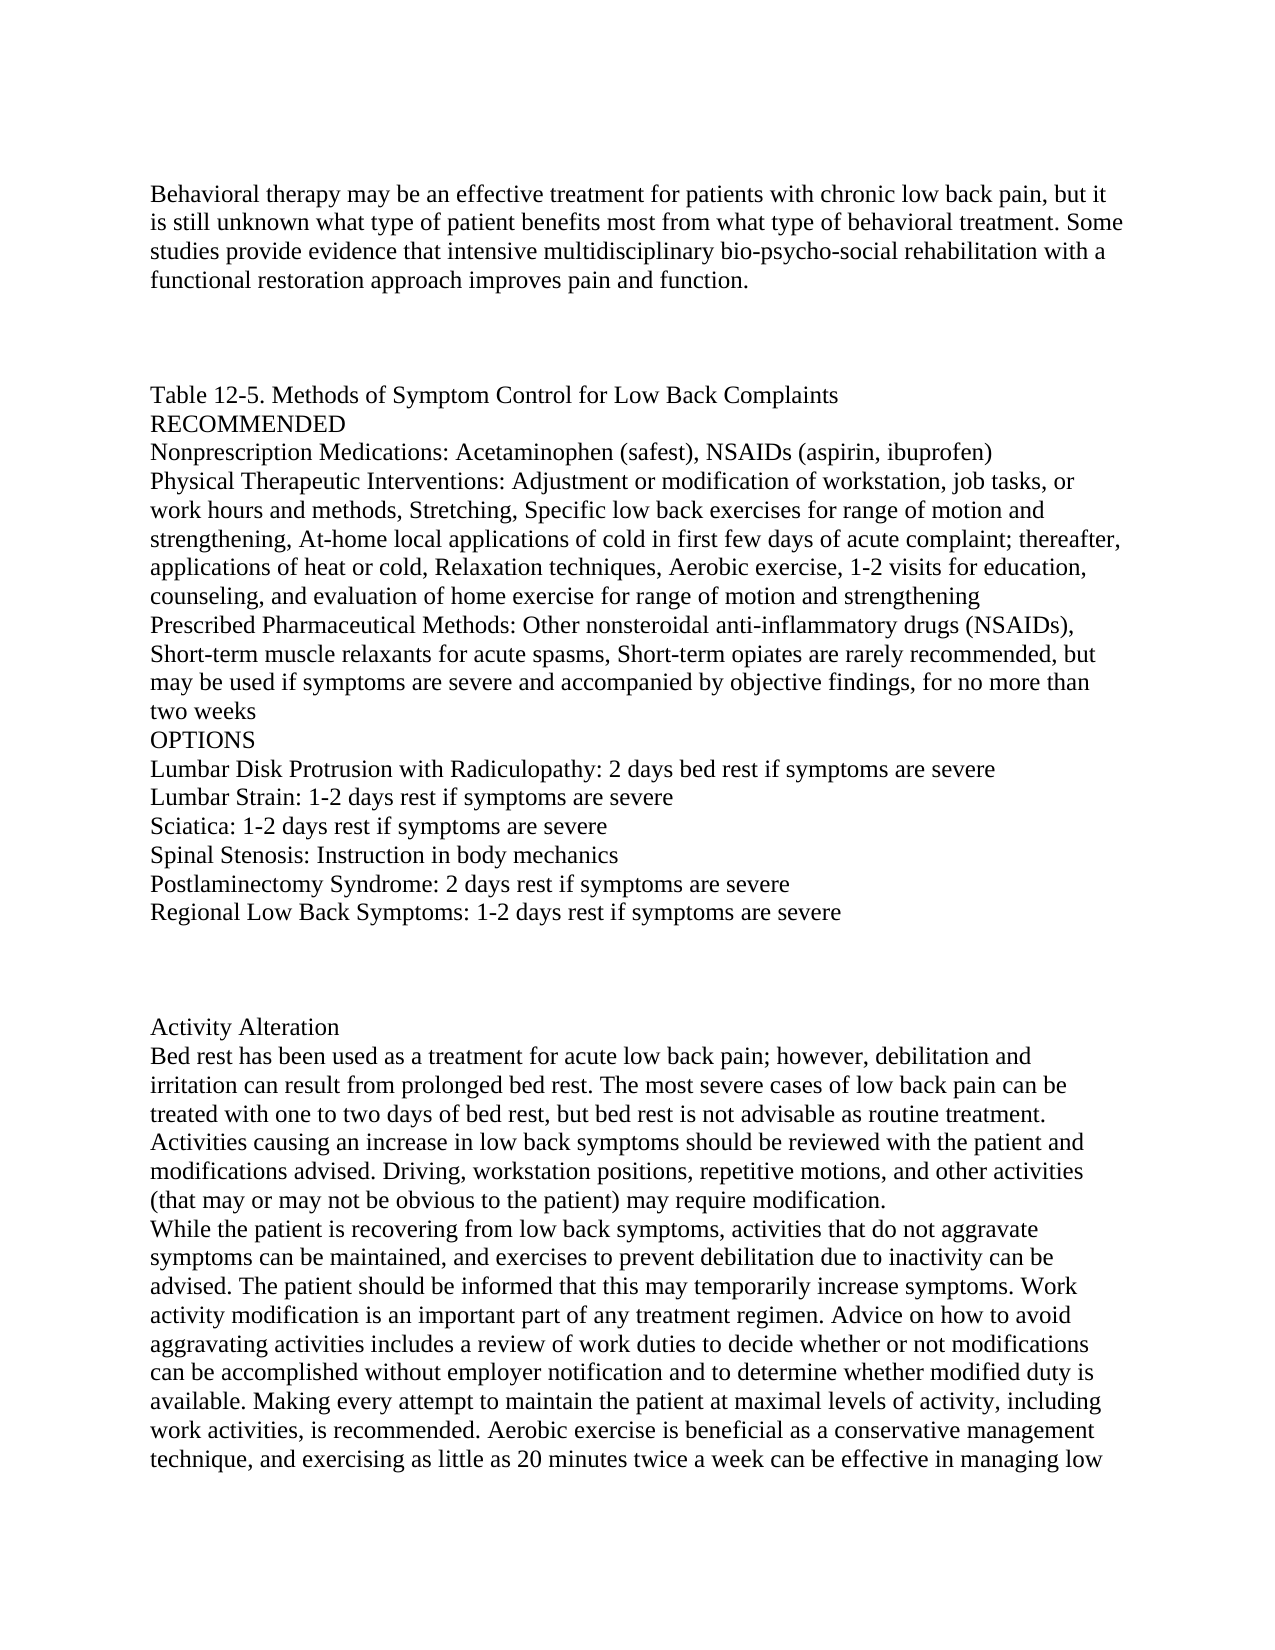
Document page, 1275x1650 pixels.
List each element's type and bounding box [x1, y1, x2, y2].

text [150, 150, 1125, 1472]
